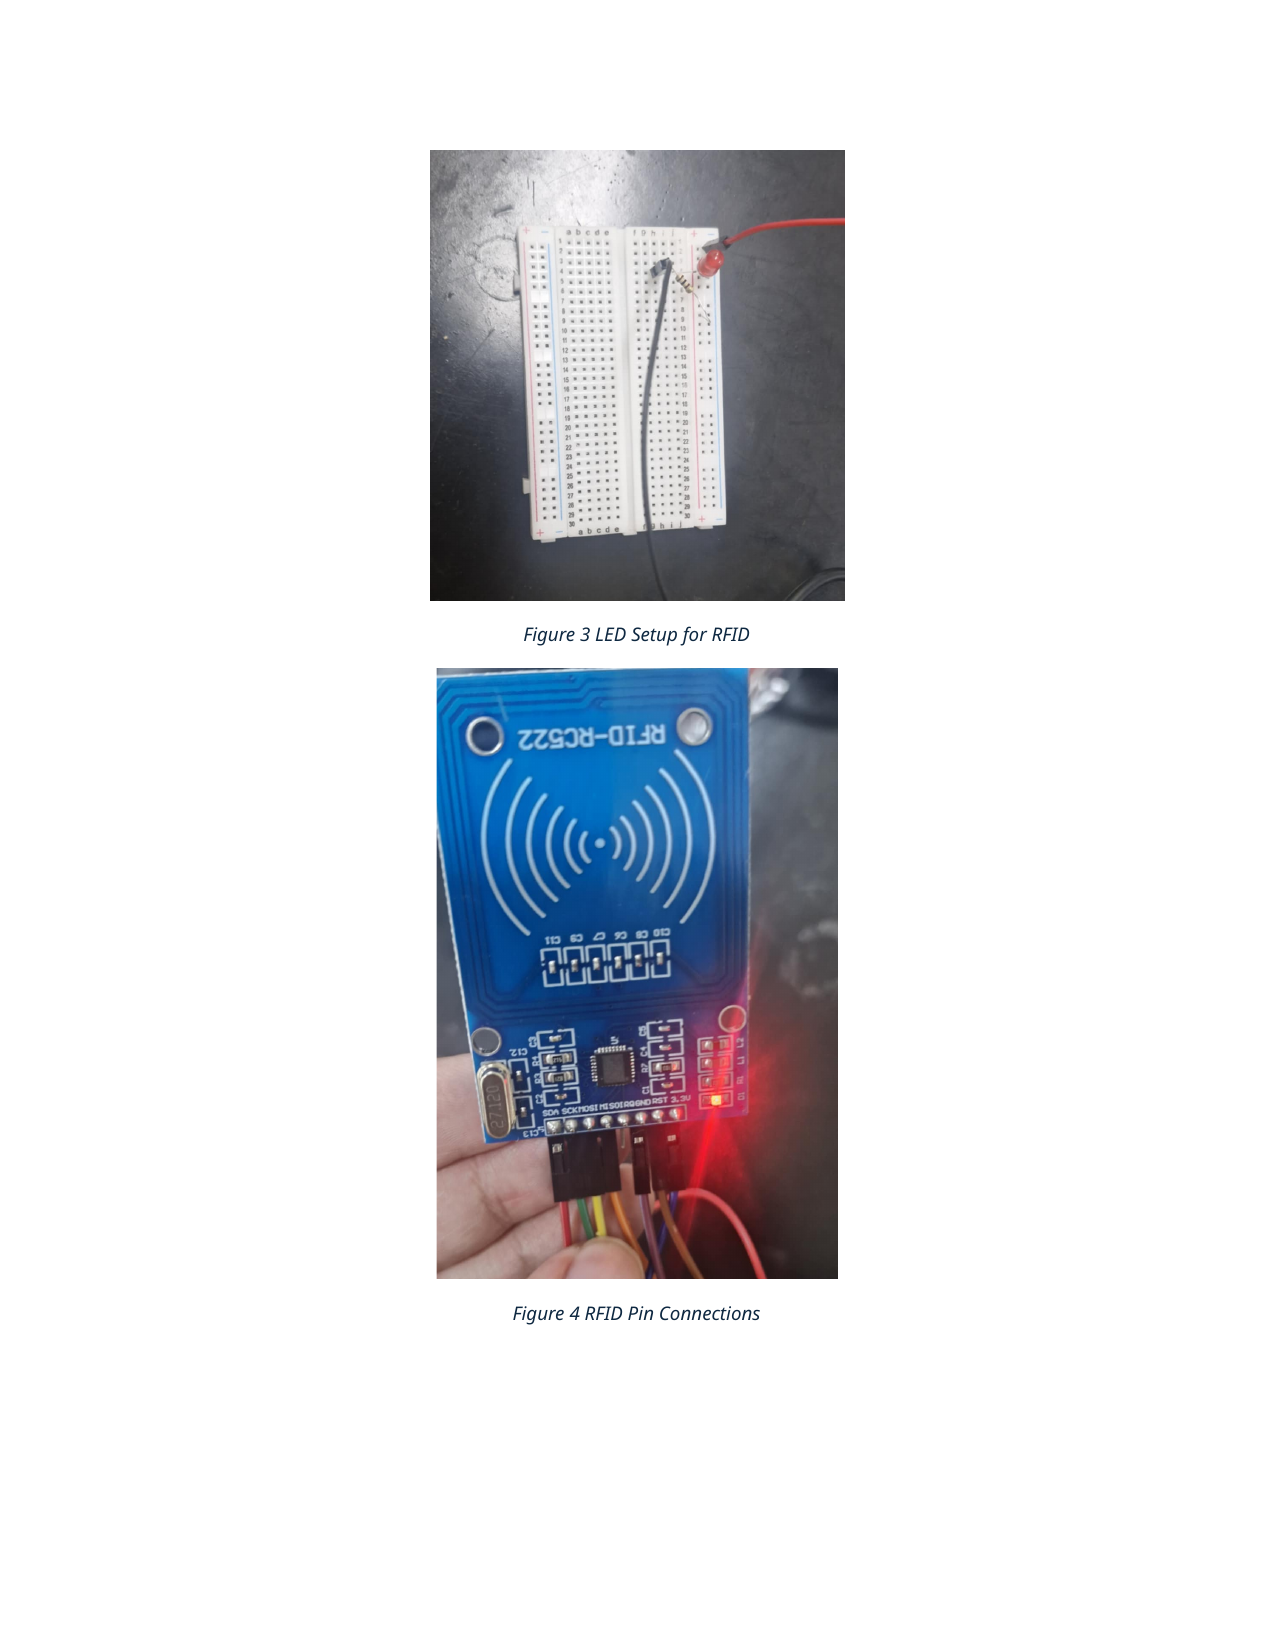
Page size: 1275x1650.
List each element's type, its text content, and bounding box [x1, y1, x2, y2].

picture [436, 668, 838, 1279]
text Figure 4 RFID Pin Connections [150, 1301, 1125, 1326]
text Figure 3 LED Setup for RFID [150, 622, 1125, 647]
picture [430, 150, 845, 601]
